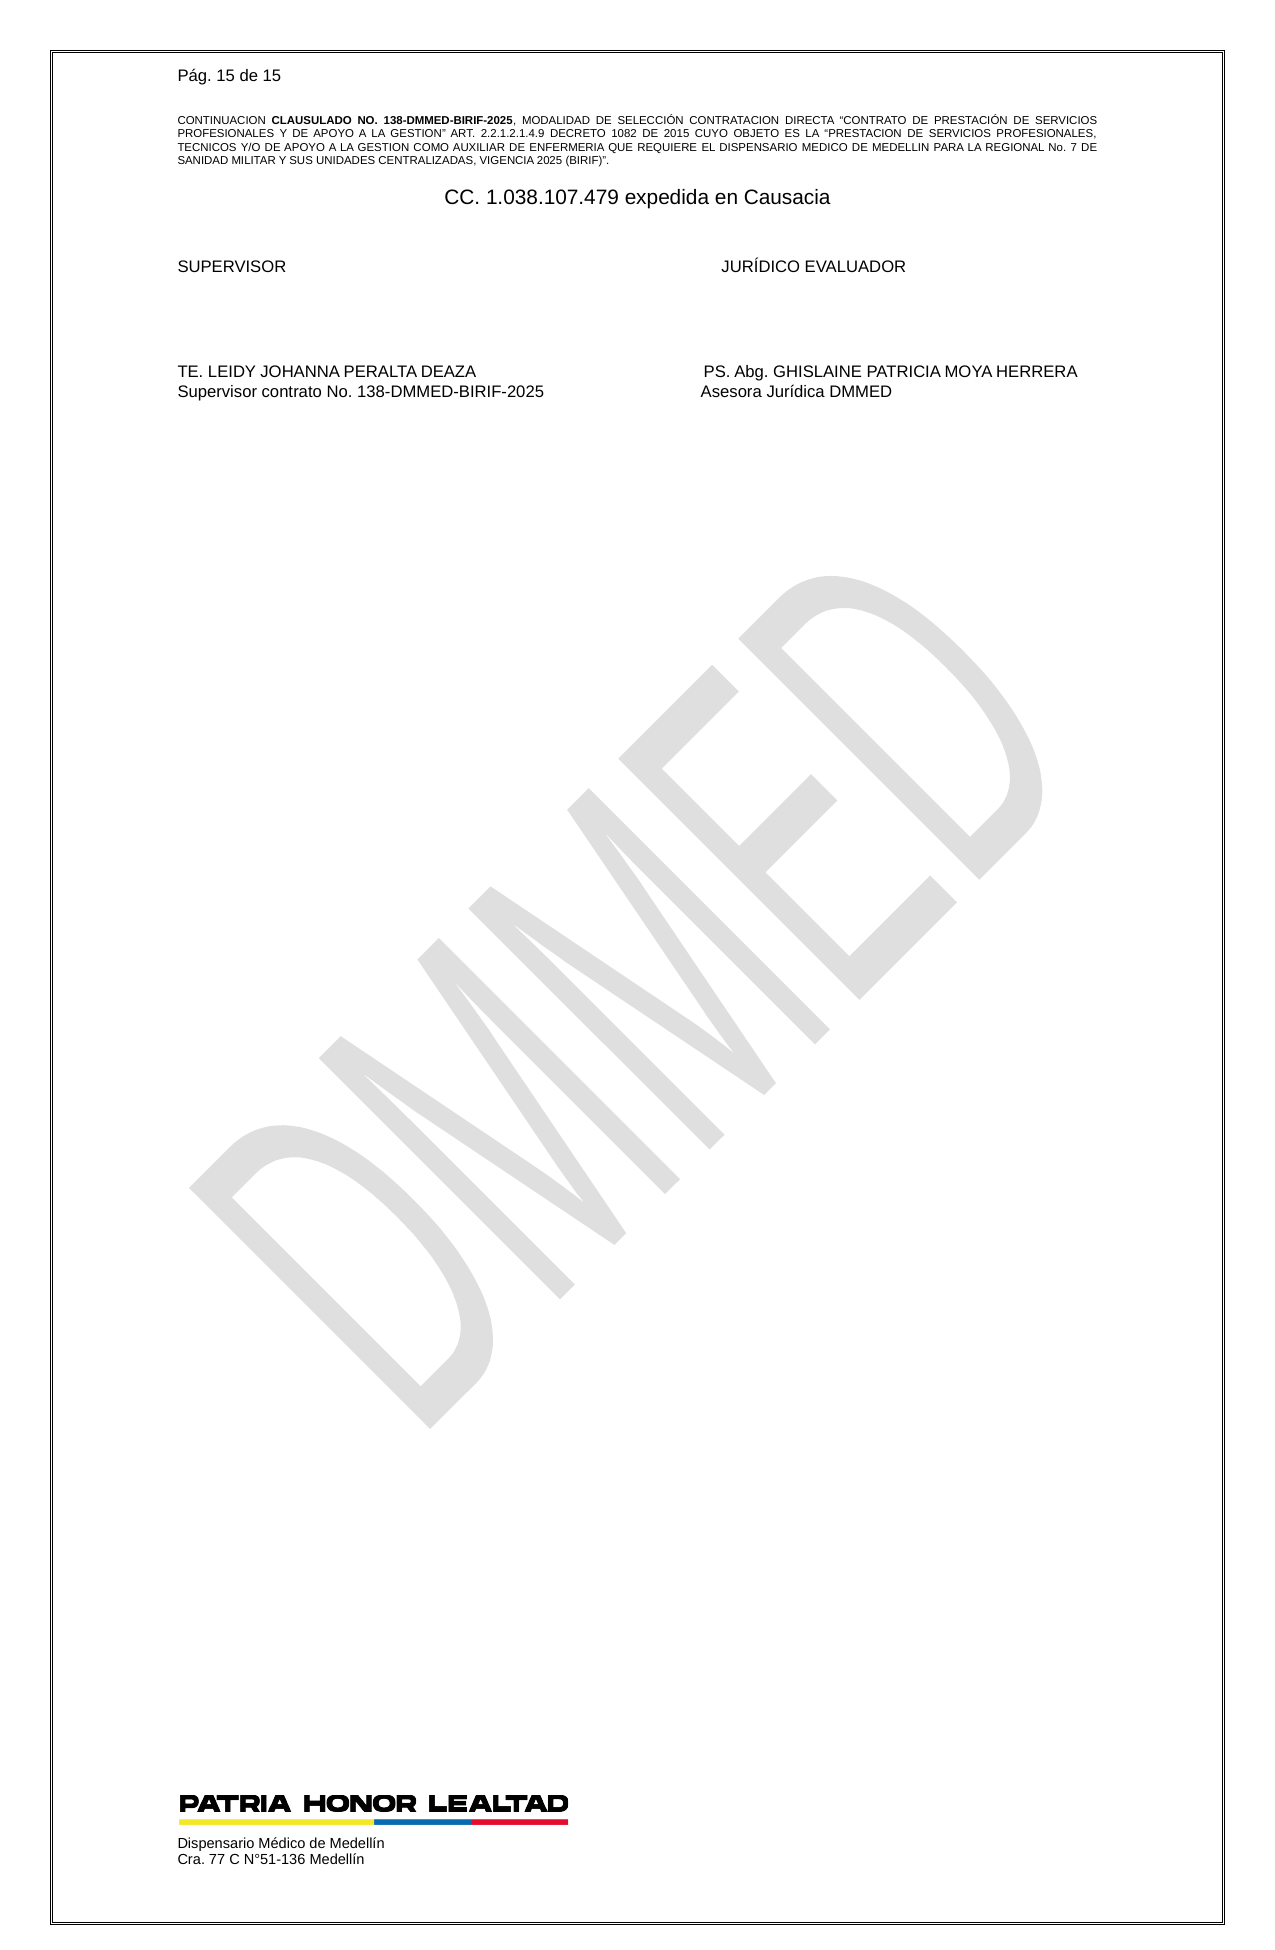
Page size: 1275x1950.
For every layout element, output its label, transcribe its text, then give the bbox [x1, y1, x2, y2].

text Supervisor contrato No. 138-DMMED-BIRIF-2025 Asesora Jurídica DMMED [177, 381, 1098, 401]
text TE. LEIDY JOHANNA PERALTA DEAZA PS. Abg. GHISLAINE PATRICIA MOYA HERRERA [177, 362, 1098, 381]
picture [179, 1795, 569, 1825]
text SUPERVISOR JURÍDICO EVALUADOR [177, 257, 1098, 276]
text CC. 1.038.107.479 expedida en Causacia [177, 185, 1098, 209]
